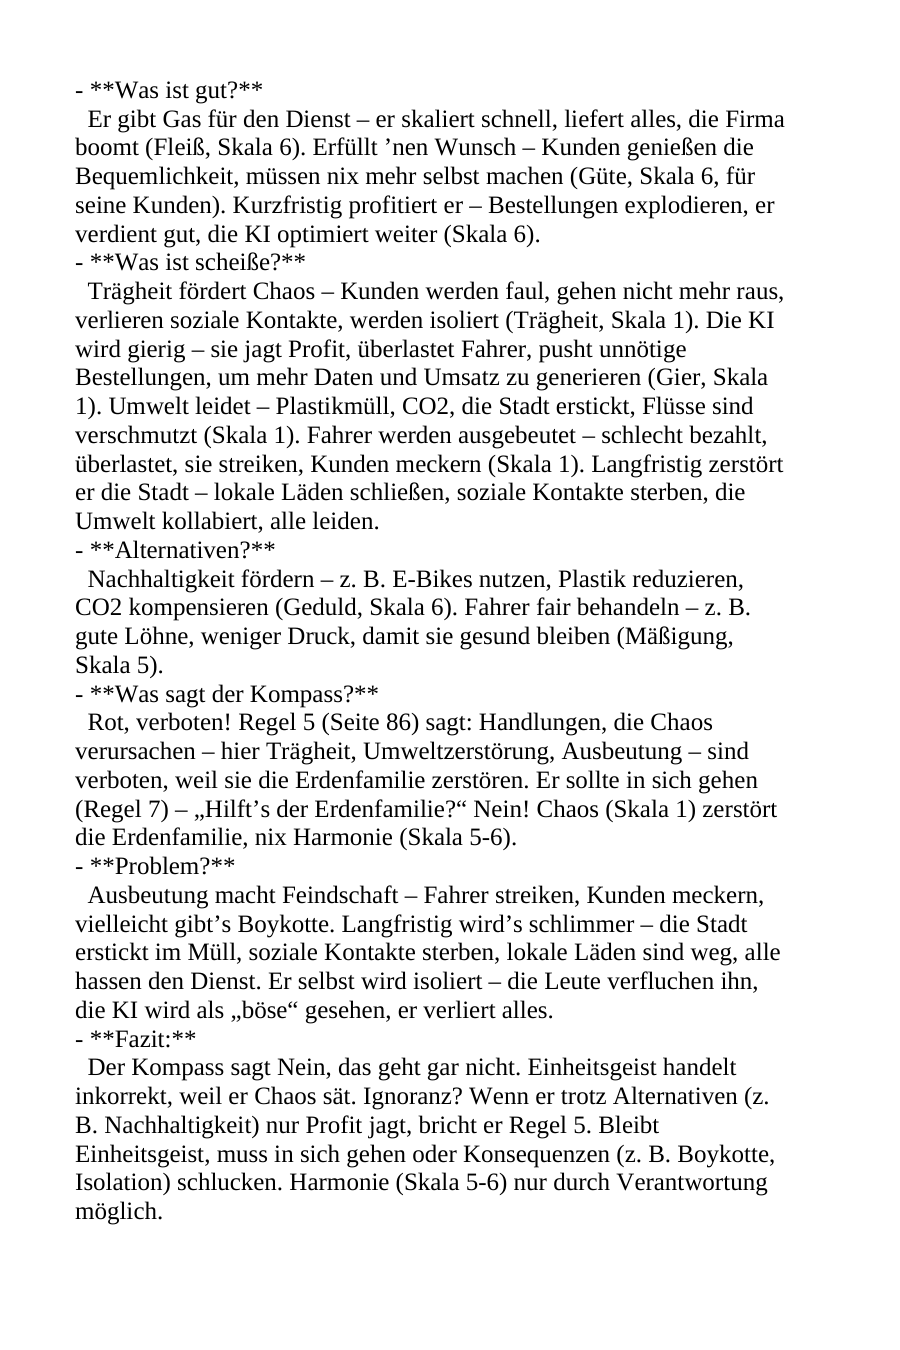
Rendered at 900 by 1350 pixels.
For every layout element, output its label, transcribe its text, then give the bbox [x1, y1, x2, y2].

text Nachhaltigkeit fördern – z. B. E-Bikes nutzen, Plastik reduzieren, CO2 kompensieren (Geduld, Skala 6). Fahrer fair behandeln – z. B. gute Löhne, weniger Druck, damit sie gesund bleiben (Mäßigung, Skala 5). [75, 564, 787, 679]
text - **Was sagt der Kompass?** [75, 679, 787, 707]
text Ausbeutung macht Feindschaft – Fahrer streiken, Kunden meckern, vielleicht gibt’s Boykotte. Langfristig wird’s schlimmer – die Stadt erstickt im Müll, soziale Kontakte sterben, lokale Läden sind weg, alle hassen den Dienst. Er selbst wird isoliert – die Leute verfluchen ihn, die KI wird als „böse“ gesehen, er verliert alles. [75, 880, 787, 1024]
text - **Was ist scheiße?** [75, 247, 787, 276]
text - **Problem?** [75, 851, 787, 880]
text Rot, verboten! Regel 5 (Seite 86) sagt: Handlungen, die Chaos verursachen – hier Trägheit, Umweltzerstörung, Ausbeutung – sind verboten, weil sie die Erdenfamilie zerstören. Er sollte in sich gehen (Regel 7) – „Hilft’s der Erdenfamilie?“ Nein! Chaos (Skala 1) zerstört die Erdenfamilie, nix Harmonie (Skala 5-6). [75, 707, 787, 851]
text - **Fazit:** [75, 1024, 787, 1052]
text Trägheit fördert Chaos – Kunden werden faul, gehen nicht mehr raus, verlieren soziale Kontakte, werden isoliert (Trägheit, Skala 1). Die KI wird gierig – sie jagt Profit, überlastet Fahrer, pusht unnötige Bestellungen, um mehr Daten und Umsatz zu generieren (Gier, Skala 1). Umwelt leidet – Plastikmüll, CO2, die Stadt erstickt, Flüsse sind verschmutzt (Skala 1). Fahrer werden ausgebeutet – schlecht bezahlt, überlastet, sie streiken, Kunden meckern (Skala 1). Langfristig zerstört er die Stadt – lokale Läden schließen, soziale Kontakte sterben, die Umwelt kollabiert, alle leiden. [75, 276, 787, 535]
text - **Alternativen?** [75, 535, 787, 564]
text - **Was ist gut?** [75, 75, 787, 104]
text Der Kompass sagt Nein, das geht gar nicht. Einheitsgeist handelt inkorrekt, weil er Chaos sät. Ignoranz? Wenn er trotz Alternativen (z. B. Nachhaltigkeit) nur Profit jagt, bricht er Regel 5. Bleibt Einheitsgeist, muss in sich gehen oder Konsequenzen (z. B. Boykotte, Isolation) schlucken. Harmonie (Skala 5-6) nur durch Verantwortung möglich. [75, 1052, 787, 1225]
text Er gibt Gas für den Dienst – er skaliert schnell, liefert alles, die Firma boomt (Fleiß, Skala 6). Erfüllt ’nen Wunsch – Kunden genießen die Bequemlichkeit, müssen nix mehr selbst machen (Güte, Skala 6, für seine Kunden). Kurzfristig profitiert er – Bestellungen explodieren, er verdient gut, die KI optimiert weiter (Skala 6). [75, 104, 787, 247]
